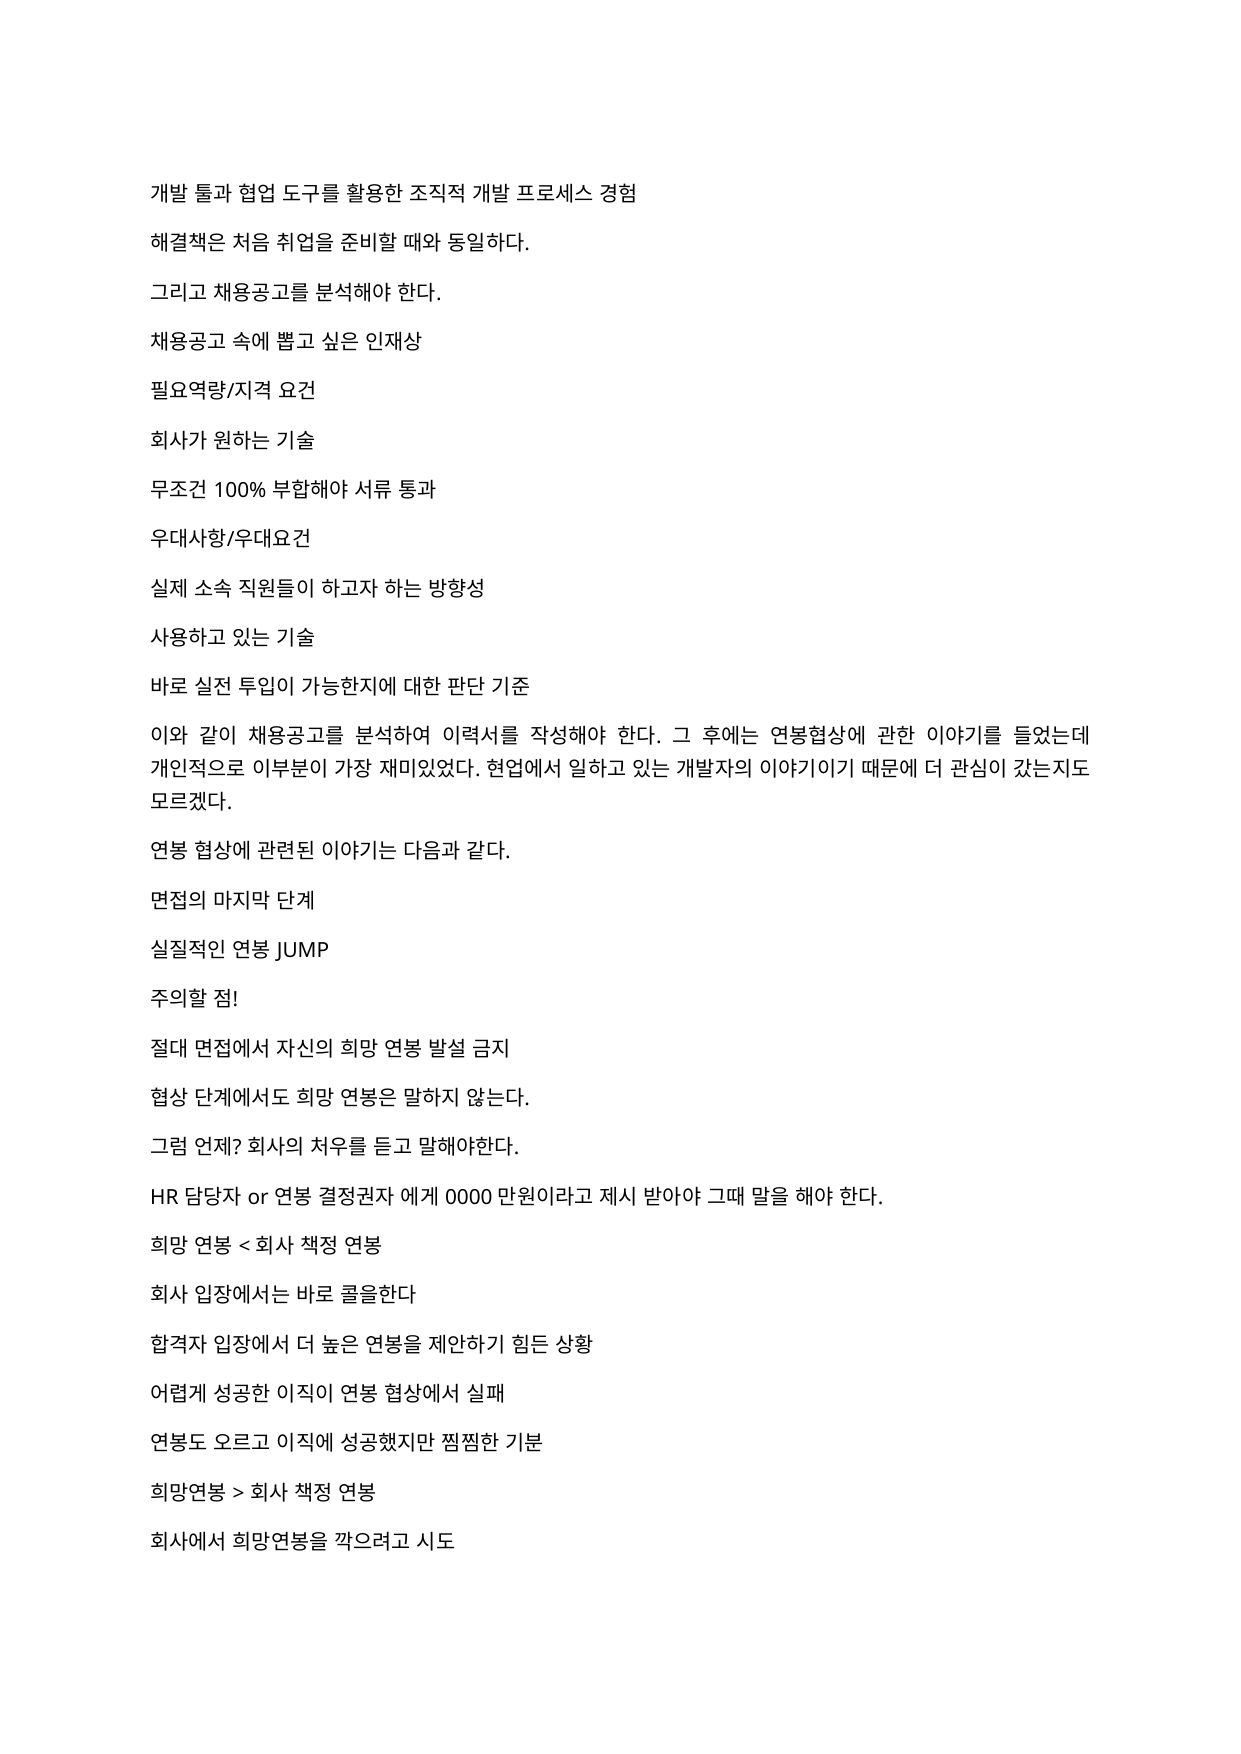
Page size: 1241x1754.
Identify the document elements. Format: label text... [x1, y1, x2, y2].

text 절대 면접에서 자신의 희망 연봉 발설 금지 [150, 1032, 1090, 1062]
text 사용하고 있는 기술 [150, 621, 1090, 651]
text 이와 같이 채용공고를 분석하여 이력서를 작성해야 한다. 그 후에는 연봉협상에 관한 이야기를 들었는데 개인적으로 이부분이 가장 재미있었다. 현업에서 일하고 있는 개발자의 이야기이기 때문에 더 관심이 갔는지도 모르겠다. [150, 720, 1090, 815]
text 바로 실전 투입이 가능한지에 대한 판단 기준 [150, 670, 1090, 701]
text 희망연봉 > 회사 책정 연봉 [150, 1476, 1090, 1506]
text 우대사항/우대요건 [150, 522, 1090, 553]
text 회사에서 희망연봉을 깍으려고 시도 [150, 1525, 1090, 1555]
text 그럼 언제? 회사의 처우를 듣고 말해야한다. [150, 1131, 1090, 1161]
text 주의할 점! [150, 982, 1090, 1013]
text 연봉 협상에 관련된 이야기는 다음과 같다. [150, 834, 1090, 865]
text HR 담당자 or 연봉 결정권자 에게 0000 만원이라고 제시 받아야 그때 말을 해야 한다. [150, 1180, 1090, 1210]
text 해결책은 처음 취업을 준비할 때와 동일하다. [150, 226, 1090, 257]
text 실질적인 연봉 JUMP [150, 933, 1090, 963]
text 개발 툴과 협업 도구를 활용한 조직적 개발 프로세스 경험 [150, 177, 1090, 207]
text 채용공고 속에 뽑고 싶은 인재상 [150, 325, 1090, 355]
text 연봉도 오르고 이직에 성공했지만 찜찜한 기분 [150, 1426, 1090, 1457]
text 회사 입장에서는 바로 콜을한다 [150, 1279, 1090, 1309]
text 합격자 입장에서 더 높은 연봉을 제안하기 힘든 상황 [150, 1328, 1090, 1358]
text 그리고 채용공고를 분석해야 한다. [150, 276, 1090, 306]
text 무조건 100% 부합해야 서류 통과 [150, 473, 1090, 503]
text 실제 소속 직원들이 하고자 하는 방향성 [150, 572, 1090, 602]
text 면접의 마지막 단계 [150, 884, 1090, 914]
text 희망 연봉 < 회사 책정 연봉 [150, 1229, 1090, 1259]
text 협상 단계에서도 희망 연봉은 말하지 않는다. [150, 1081, 1090, 1111]
text 어렵게 성공한 이직이 연봉 협상에서 실패 [150, 1377, 1090, 1407]
text 회사가 원하는 기술 [150, 424, 1090, 454]
text 필요역량/지격 요건 [150, 374, 1090, 405]
